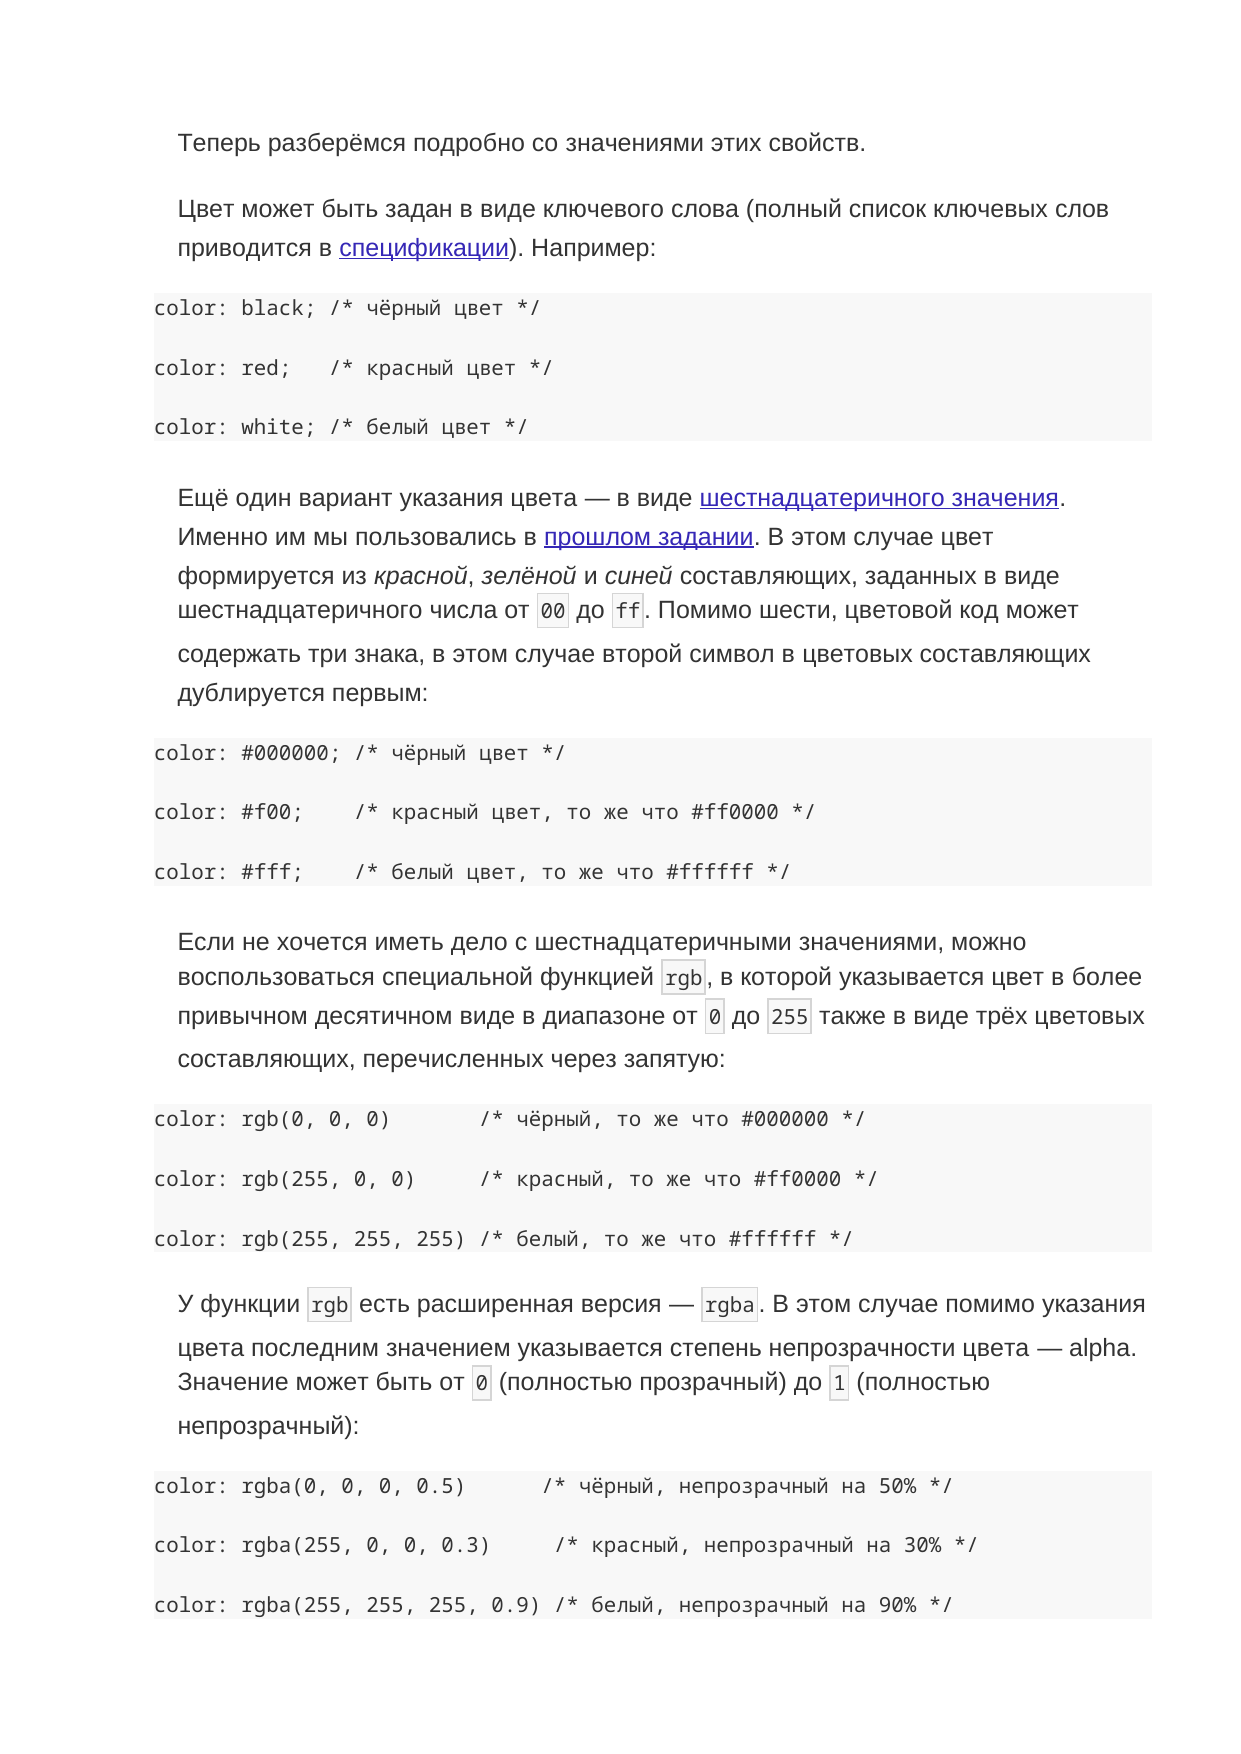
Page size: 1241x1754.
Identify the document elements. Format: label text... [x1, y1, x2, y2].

text color: black; /* чёрный цвет */ [154, 293, 1152, 322]
text color: rgba(0, 0, 0, 0.5) /* чёрный, непрозрачный на 50% */ [154, 1471, 1152, 1499]
text color: red; /* красный цвет */ [154, 353, 1152, 381]
text color: rgba(255, 0, 0, 0.3) /* красный, непрозрачный на 30% */ [154, 1531, 1152, 1559]
text Теперь разберёмся подробно со значениями этих свойств. [177, 118, 1152, 157]
text color: rgb(255, 255, 255) /* белый, то же что #ffffff */ [154, 1224, 1152, 1252]
text color: #f00; /* красный цвет, то же что #ff0000 */ [154, 797, 1152, 826]
text Если не хочется иметь дело с шестнадцатеричными значениями, можно воспользоваться специальной функцией rgb, в которой указывается цвет в более привычном десятичном виде в диапазоне от 0 до 255 также в виде трёх цветовых составляющих, перечисленных через запятую: [177, 917, 1152, 1073]
text У функции rgb есть расширенная версия — rgba. В этом случае помимо указания цвета последним значением указывается степень непрозрачности цвета — alpha. Значение может быть от 0 (полностью прозрачный) до 1 (полностью непрозрачный): [177, 1283, 1152, 1440]
text color: rgb(0, 0, 0) /* чёрный, то же что #000000 */ [154, 1104, 1152, 1133]
text color: white; /* белый цвет */ [154, 412, 1152, 441]
text color: rgba(255, 255, 255, 0.9) /* белый, непрозрачный на 90% */ [154, 1590, 1152, 1619]
text color: #fff; /* белый цвет, то же что #ffffff */ [154, 857, 1152, 886]
text Цвет может быть задан в виде ключевого слова (полный список ключевых слов приводится в спецификации). Например: [177, 184, 1152, 262]
text color: #000000; /* чёрный цвет */ [154, 738, 1152, 766]
text Ещё один вариант указания цвета — в виде шестнадцатеричного значения. Именно им мы пользовались в прошлом задании. В этом случае цвет формируется из красной, зелёной и синей составляющих, заданных в виде шестнадцатеричного числа от 00 до ff. Помимо шести, цветовой код может содержать три знака, в этом случае второй символ в цветовых составляющих дублируется первым: [177, 472, 1152, 707]
text color: rgb(255, 0, 0) /* красный, то же что #ff0000 */ [154, 1164, 1152, 1192]
